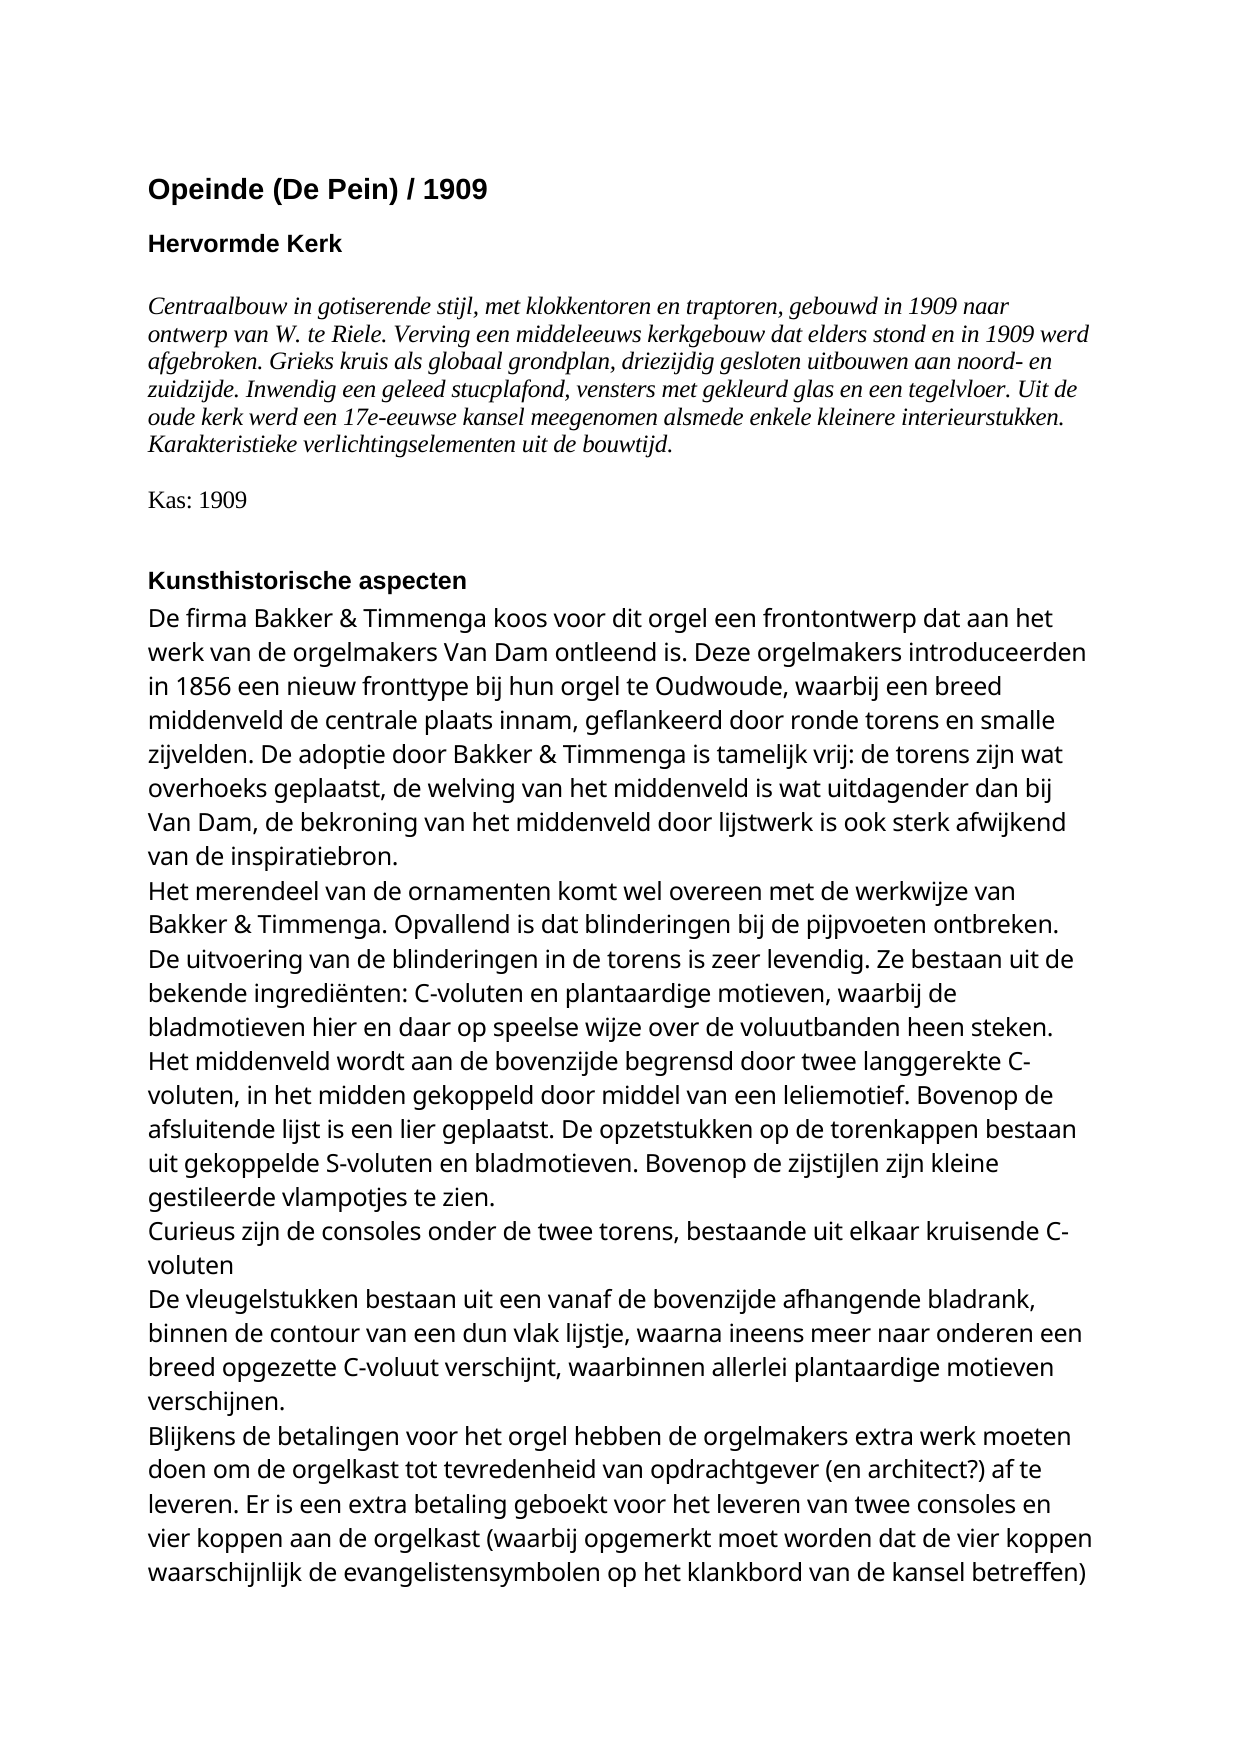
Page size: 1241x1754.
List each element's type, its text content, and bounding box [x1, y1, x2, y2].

subtitle Kunsthistorische aspecten [148, 566, 1093, 594]
text Kas: 1909 [148, 486, 1093, 514]
text Curieus zijn de consoles onder de twee torens, bestaande uit elkaar kruisende C-voluten [148, 1214, 1093, 1282]
text De vleugelstukken bestaan uit een vanaf de bovenzijde afhangende bladrank, binnen de contour van een dun vlak lijstje, waarna ineens meer naar onderen een breed opgezette C-voluut verschijnt, waarbinnen allerlei plantaardige motieven verschijnen. [148, 1282, 1093, 1418]
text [148, 1418, 1093, 1588]
subtitle Hervormde Kerk [148, 230, 1093, 258]
text De firma Bakker & Timmenga koos voor dit orgel een frontontwerp dat aan het werk van de orgelmakers Van Dam ontleend is. Deze orgelmakers introduceerden in 1856 een nieuw fronttype bij hun orgel te Oudwoude, waarbij een breed middenveld de centrale plaats innam, geflankeerd door ronde torens en smalle zijvelden. De adoptie door Bakker & Timmenga is tamelijk vrij: de torens zijn wat overhoeks geplaatst, de welving van het middenveld is wat uitdagender dan bij Van Dam, de bekroning van het middenveld door lijstwerk is ook sterk afwijkend van de inspiratiebron. [148, 601, 1093, 873]
text Centraalbouw in gotiserende stijl, met klokkentoren en traptoren, gebouwd in 1909 naar ontwerp van W. te Riele. Verving een middeleeuws kerkgebouw dat elders stond en in 1909 werd afgebroken. Grieks kruis als globaal grondplan, driezijdig gesloten uitbouwen aan noord- en zuidzijde. Inwendig een geleed stucplafond, vensters met gekleurd glas en een tegelvloer. Uit de oude kerk werd een 17e-eeuwse kansel meegenomen alsmede enkele kleinere interieurstukken. Karakteristieke verlichtingselementen uit de bouwtijd. [148, 292, 1093, 458]
text Het merendeel van de ornamenten komt wel overeen met de werkwijze van Bakker & Timmenga. Opvallend is dat blinderingen bij de pijpvoeten ontbreken. De uitvoering van de blinderingen in de torens is zeer levendig. Ze bestaan uit de bekende ingrediënten: C-voluten en plantaardige motieven, waarbij de bladmotieven hier en daar op speelse wijze over de voluutbanden heen steken. Het middenveld wordt aan de bovenzijde begrensd door twee langgerekte C-voluten, in het midden gekoppeld door middel van een leliemotief. Bovenop de afsluitende lijst is een lier geplaatst. De opzetstukken op de torenkappen bestaan uit gekoppelde S-voluten en bladmotieven. Bovenop de zijstijlen zijn kleine gestileerde vlampotjes te zien. [148, 873, 1093, 1214]
subtitle Opeinde (De Pein) / 1909 [148, 173, 1093, 205]
